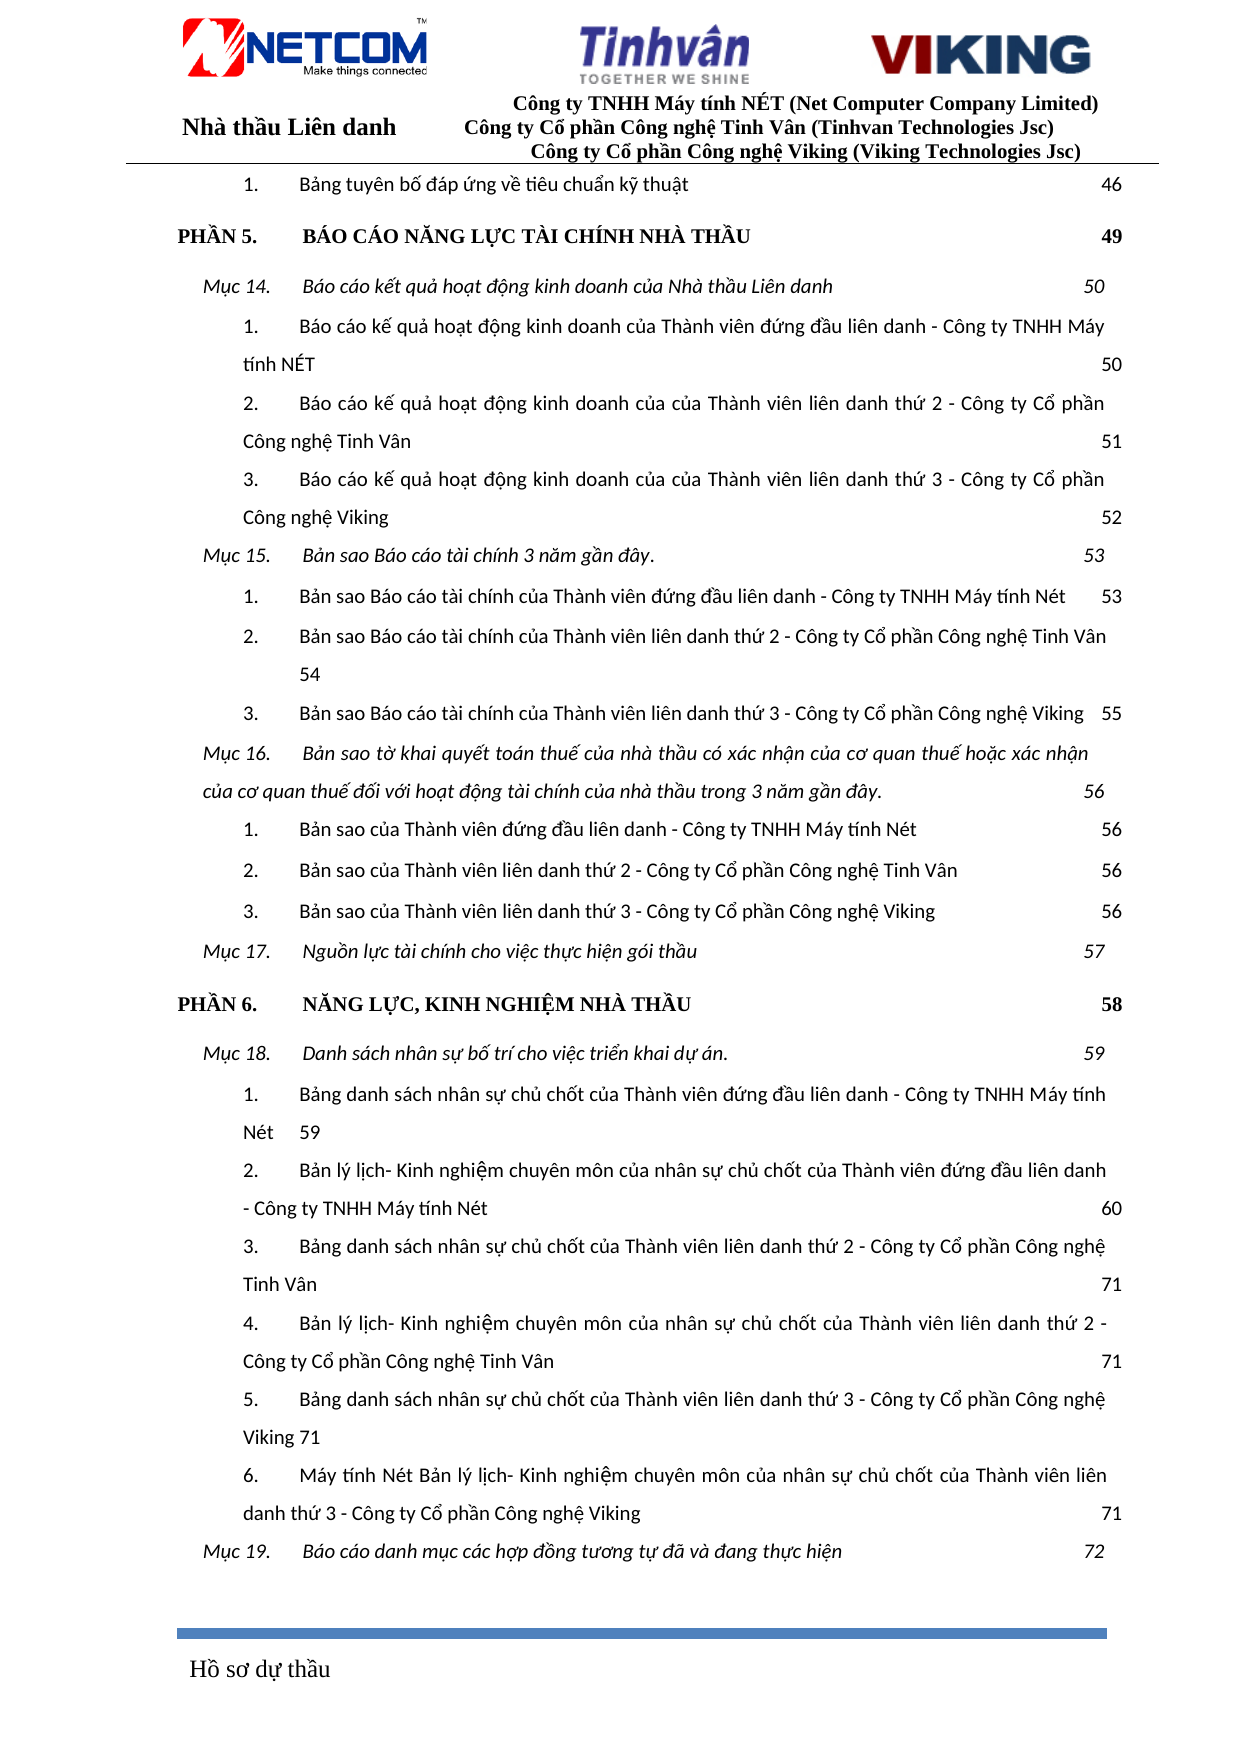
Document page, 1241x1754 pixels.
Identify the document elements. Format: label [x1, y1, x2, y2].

picture [870, 25, 1092, 87]
picture [182, 17, 427, 77]
picture [579, 24, 749, 84]
